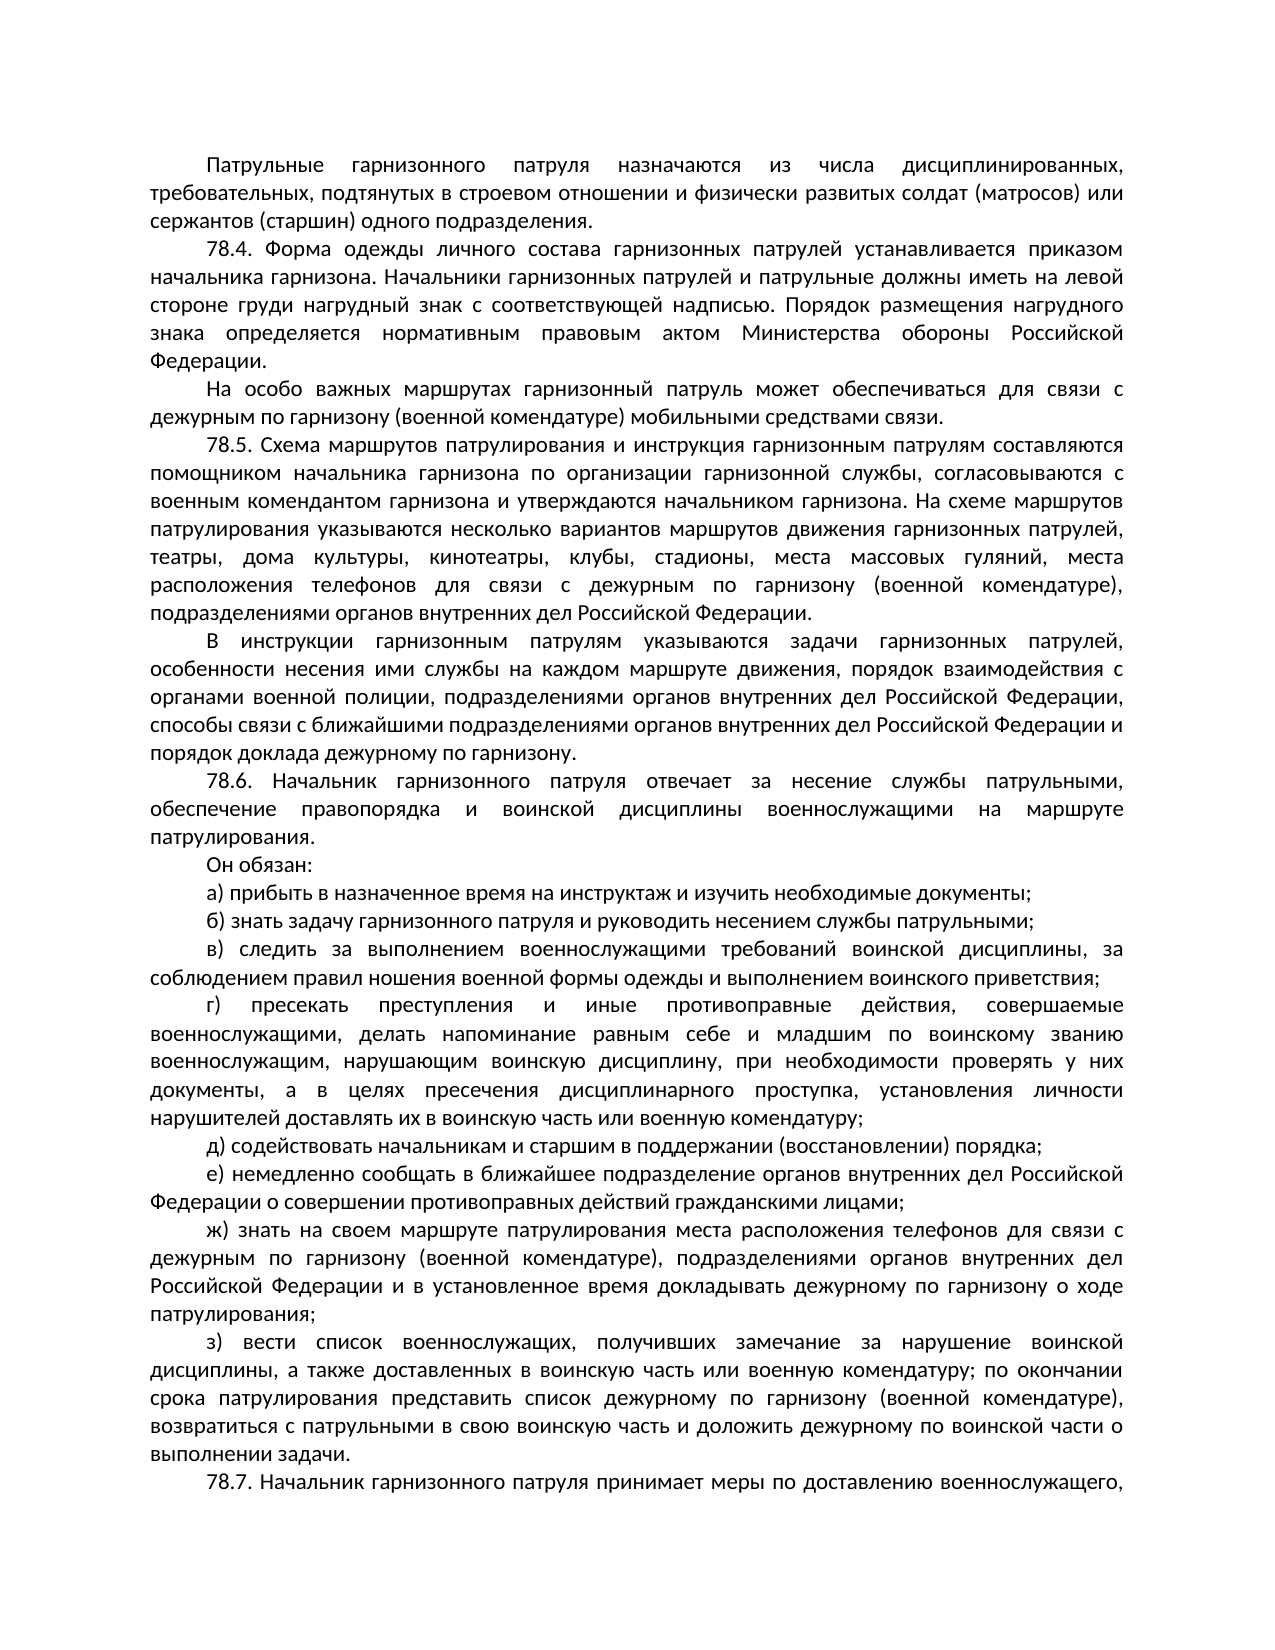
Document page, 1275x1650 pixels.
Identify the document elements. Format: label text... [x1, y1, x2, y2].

text 78.6. Начальник гарнизонного патруля отвечает за несение службы патрульными, обеспечение правопорядка и воинской дисциплины военнослужащими на маршруте патрулирования. [150, 766, 1125, 851]
text Он обязан: [150, 851, 1125, 878]
text ж) знать на своем маршруте патрулирования места расположения телефонов для связи с дежурным по гарнизону (военной комендатуре), подразделениями органов внутренних дел Российской Федерации и в установленное время докладывать дежурному по гарнизону о ходе патрулирования; [150, 1215, 1125, 1327]
text 78.4. Форма одежды личного состава гарнизонных патрулей устанавливается приказом начальника гарнизона. Начальники гарнизонных патрулей и патрульные должны иметь на левой стороне груди нагрудный знак с соответствующей надписью. Порядок размещения нагрудного знака определяется нормативным правовым актом Министерства обороны Российской Федерации. [150, 234, 1125, 374]
text в) следить за выполнением военнослужащими требований воинской дисциплины, за соблюдением правил ношения военной формы одежды и выполнением воинского приветствия; [150, 934, 1125, 991]
text е) немедленно сообщать в ближайшее подразделение органов внутренних дел Российской Федерации о совершении противоправных действий гражданскими лицами; [150, 1159, 1125, 1215]
text 78.5. Схема маршрутов патрулирования и инструкция гарнизонным патрулям составляются помощником начальника гарнизона по организации гарнизонной службы, согласовываются с военным комендантом гарнизона и утверждаются начальником гарнизона. На схеме маршрутов патрулирования указываются несколько вариантов маршрутов движения гарнизонных патрулей, театры, дома культуры, кинотеатры, клубы, стадионы, места массовых гуляний, места расположения телефонов для связи с дежурным по гарнизону (военной комендатуре), подразделениями органов внутренних дел Российской Федерации. [150, 430, 1125, 626]
text г) пресекать преступления и иные противоправные действия, совершаемые военнослужащими, делать напоминание равным себе и младшим по воинскому званию военнослужащим, нарушающим воинскую дисциплину, при необходимости проверять у них документы, а в целях пресечения дисциплинарного проступка, установления личности нарушителей доставлять их в воинскую часть или военную комендатуру; [150, 991, 1125, 1131]
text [150, 1467, 1125, 1495]
text В инструкции гарнизонным патрулям указываются задачи гарнизонных патрулей, особенности несения ими службы на каждом маршруте движения, порядок взаимодействия с органами военной полиции, подразделениями органов внутренних дел Российской Федерации, способы связи с ближайшими подразделениями органов внутренних дел Российской Федерации и порядок доклада дежурному по гарнизону. [150, 626, 1125, 766]
text б) знать задачу гарнизонного патруля и руководить несением службы патрульными; [150, 907, 1125, 934]
text а) прибыть в назначенное время на инструктаж и изучить необходимые документы; [150, 878, 1125, 907]
text з) вести список военнослужащих, получивших замечание за нарушение воинской дисциплины, а также доставленных в воинскую часть или военную комендатуру; по окончании срока патрулирования представить список дежурному по гарнизону (военной комендатуре), возвратиться с патрульными в свою воинскую часть и доложить дежурному по воинской части о выполнении задачи. [150, 1327, 1125, 1467]
text На особо важных маршрутах гарнизонный патруль может обеспечиваться для связи с дежурным по гарнизону (военной комендатуре) мобильными средствами связи. [150, 374, 1125, 430]
text д) содействовать начальникам и старшим в поддержании (восстановлении) порядка; [150, 1131, 1125, 1159]
text Патрульные гарнизонного патруля назначаются из числа дисциплинированных, требовательных, подтянутых в строевом отношении и физически развитых солдат (матросов) или сержантов (старшин) одного подразделения. [150, 150, 1125, 234]
